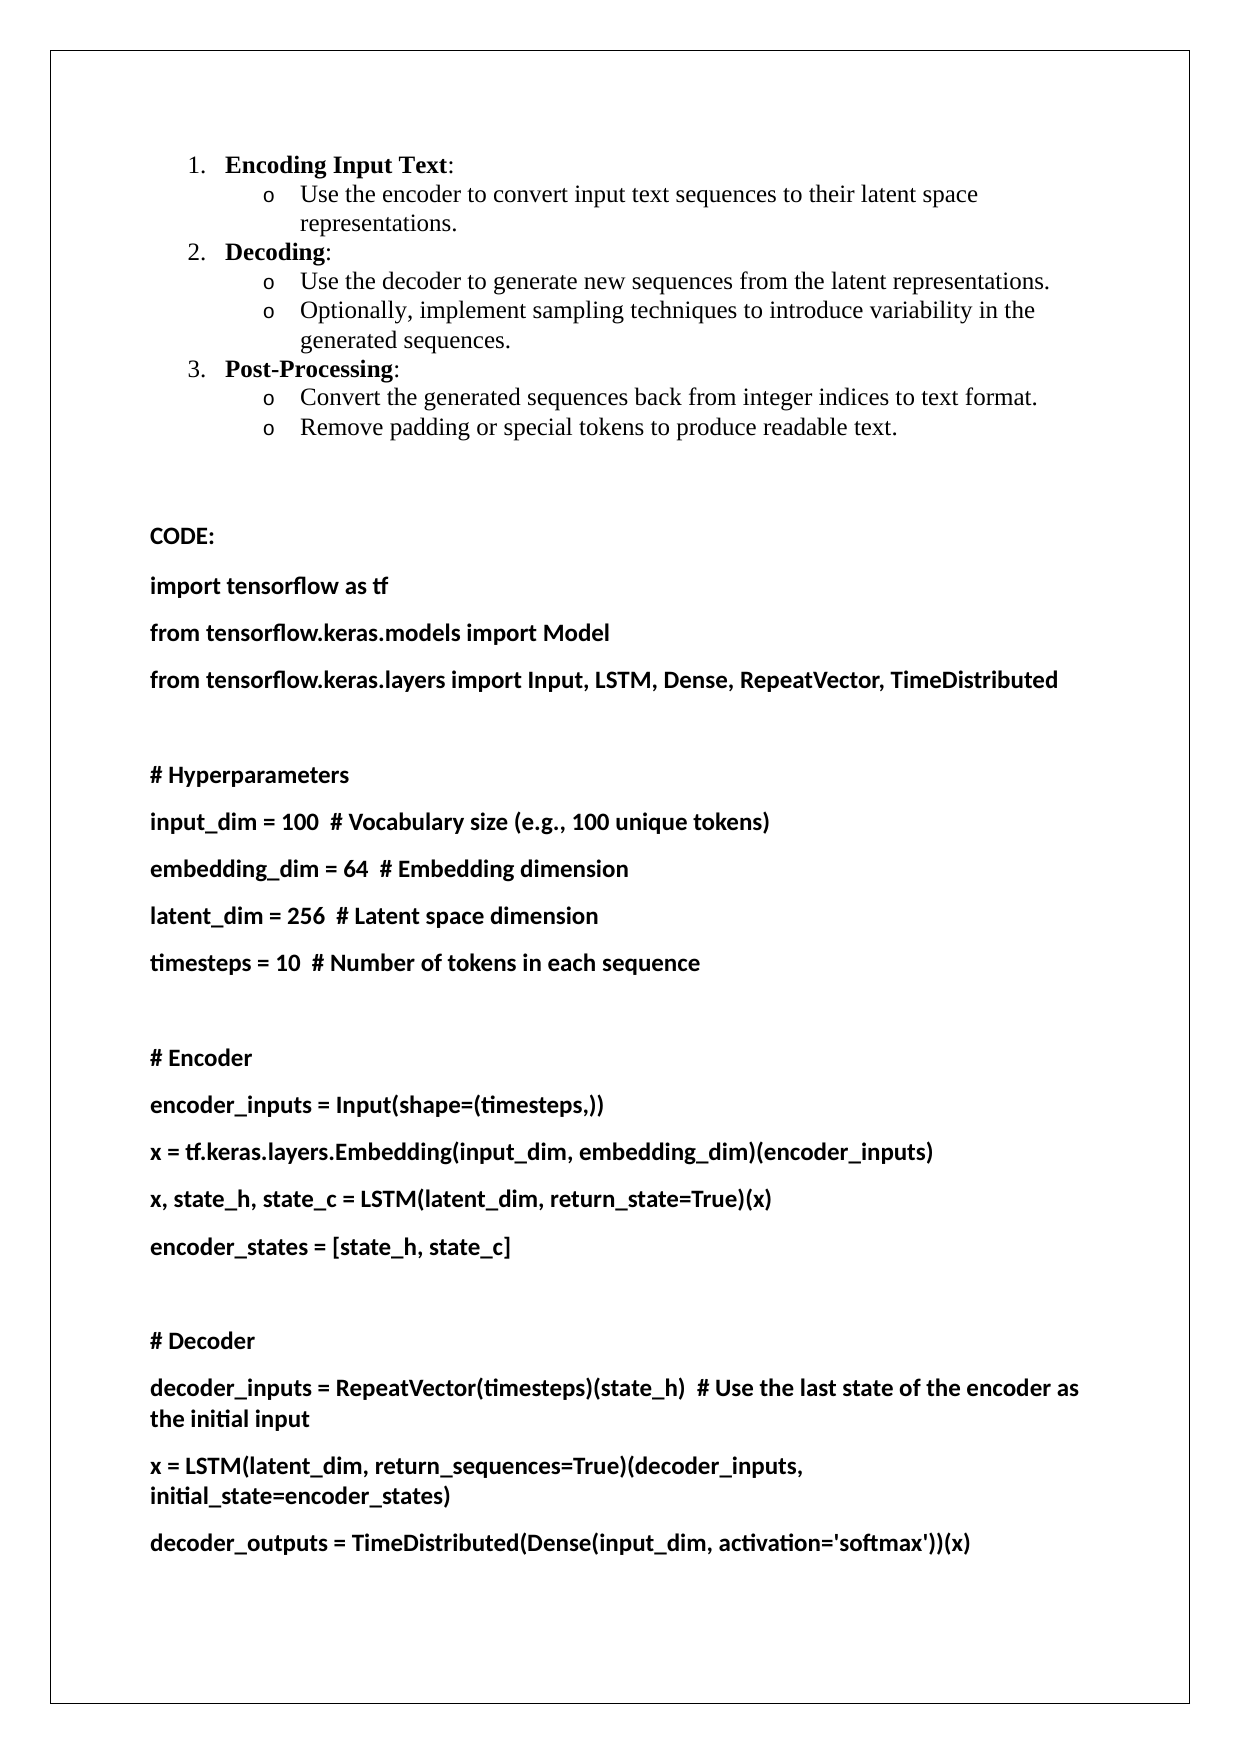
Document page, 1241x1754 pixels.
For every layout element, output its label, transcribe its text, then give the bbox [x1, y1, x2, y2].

list Use the decoder to generate new sequences from the latent representations. [262, 266, 1090, 295]
text timesteps = 10 # Number of tokens in each sequence [150, 947, 1090, 978]
text encoder_inputs = Input(shape=(timesteps,)) [150, 1089, 1090, 1119]
text # Encoder [150, 1042, 1090, 1072]
list Remove padding or special tokens to produce readable text. [262, 412, 1090, 442]
list Optionally, implement sampling techniques to introduce variability in the generated sequences. [262, 295, 1090, 354]
text decoder_outputs = TimeDistributed(Dense(input_dim, activation='softmax'))(x) [150, 1528, 1090, 1558]
text import tensorflow as tf [150, 570, 1090, 601]
text # Decoder [150, 1325, 1090, 1356]
text # Hyperparameters [150, 759, 1090, 789]
text decoder_inputs = RepeatVector(timesteps)(state_h) # Use the last state of the encoder as the initial input [150, 1372, 1090, 1433]
list Post-Processing: [187, 354, 1090, 382]
list Encoding Input Text: [187, 150, 1090, 179]
text latent_dim = 256 # Latent space dimension [150, 900, 1090, 931]
text from tensorflow.keras.models import Model [150, 617, 1090, 648]
text embedding_dim = 64 # Embedding dimension [150, 853, 1090, 884]
list Use the encoder to convert input text sequences to their latent space representations. [262, 179, 1090, 237]
text input_dim = 100 # Vocabulary size (e.g., 100 unique tokens) [150, 806, 1090, 836]
text CODE: [150, 520, 1090, 551]
text x = tf.keras.layers.Embedding(input_dim, embedding_dim)(encoder_inputs) [150, 1136, 1090, 1167]
list Decoding: [187, 237, 1090, 266]
list Convert the generated sequences back from integer indices to text format. [262, 382, 1090, 412]
text x, state_h, state_c = LSTM(latent_dim, return_state=True)(x) [150, 1183, 1090, 1214]
text x = LSTM(latent_dim, return_sequences=True)(decoder_inputs, initial_state=encoder_states) [150, 1450, 1090, 1511]
text from tensorflow.keras.layers import Input, LSTM, Dense, RepeatVector, TimeDistributed [150, 664, 1090, 695]
text encoder_states = [state_h, state_c] [150, 1231, 1090, 1261]
